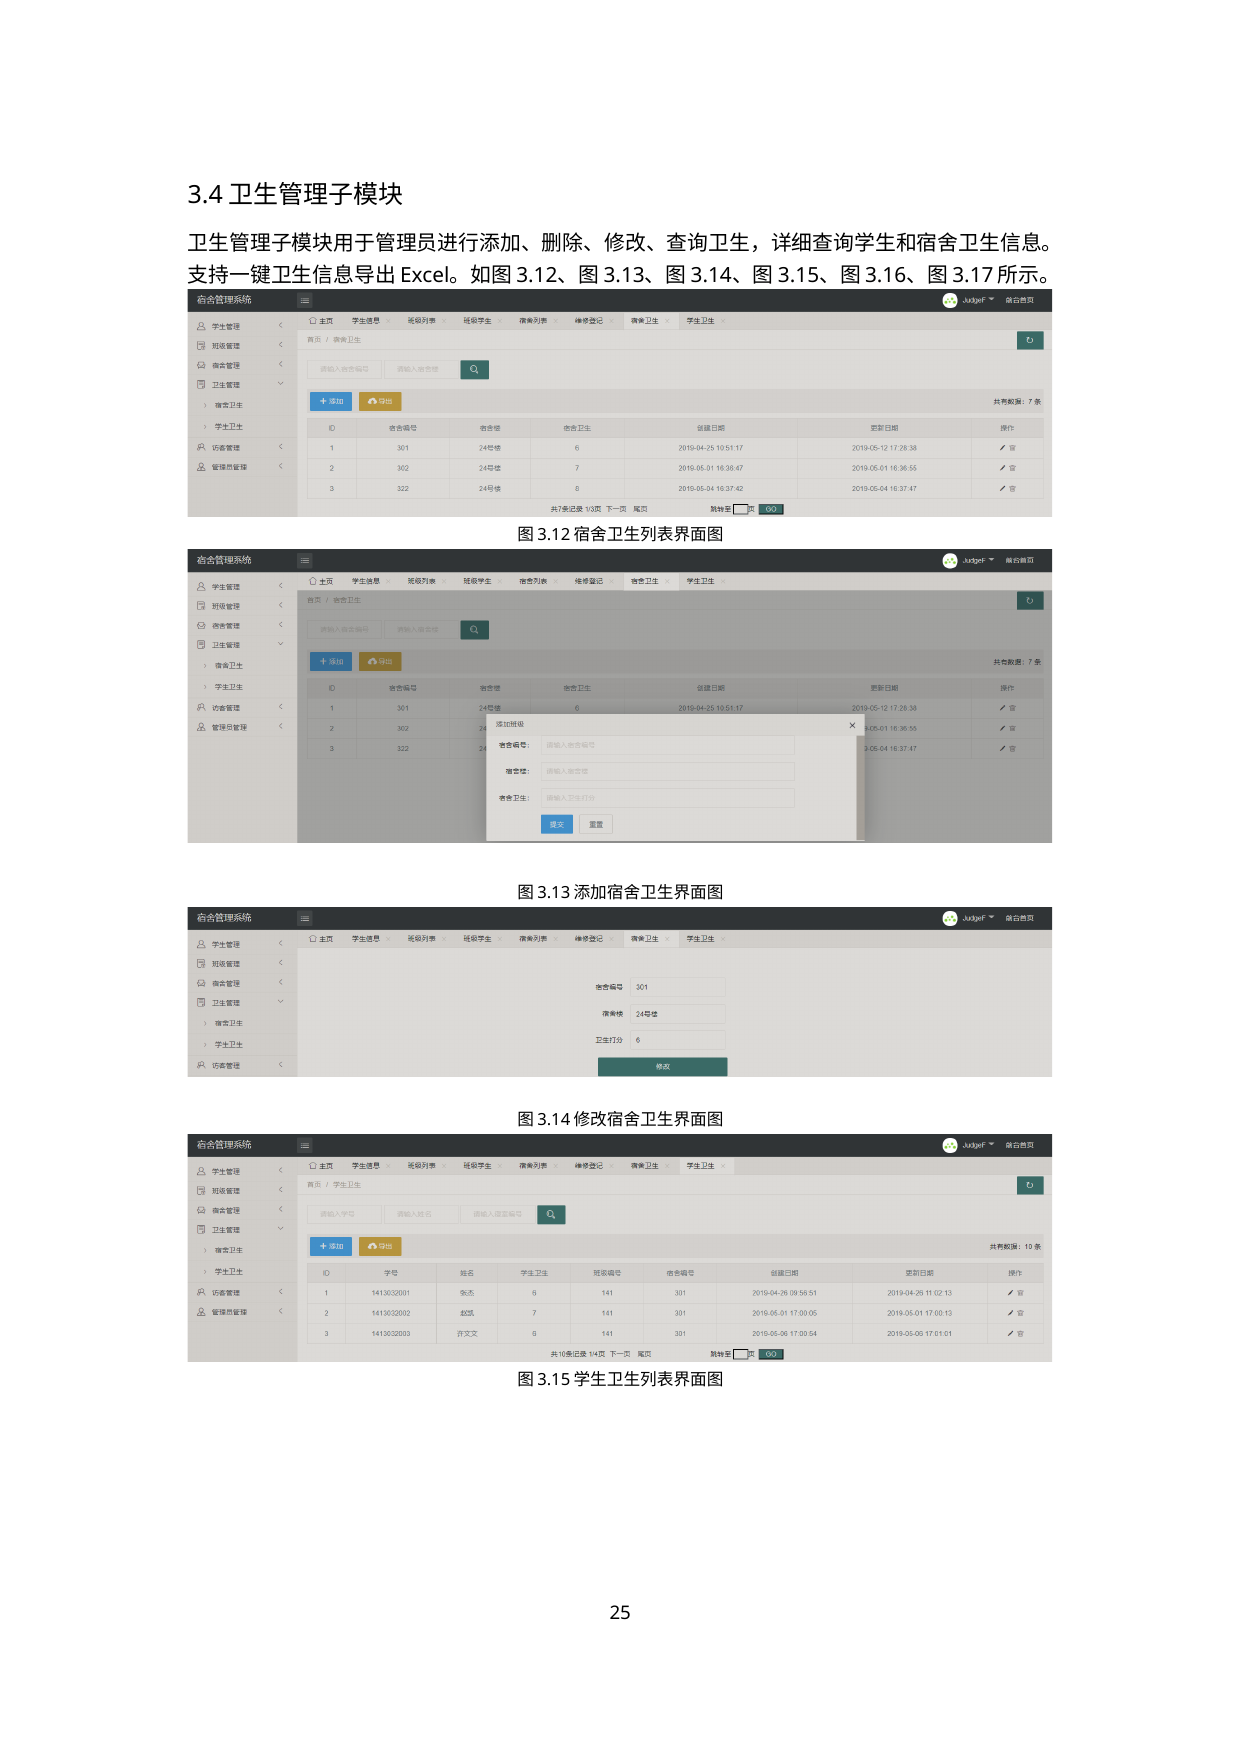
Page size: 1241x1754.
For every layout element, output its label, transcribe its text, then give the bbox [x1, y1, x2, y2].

picture [187, 907, 1053, 1077]
text 图3.15学生卫生列表界面图 [187, 1362, 1053, 1395]
text 图3.12宿舍卫生列表界面图 [187, 517, 1053, 549]
text 支持一键卫生信息导出Excel。如图3.12、图3.13、图3.14、图3.15、图3.16、图3.17所示。 [187, 257, 1053, 289]
text 图3.14修改宿舍卫生界面图 [187, 1102, 1053, 1134]
picture [187, 289, 1053, 517]
text 3.4卫生管理子模块 [187, 160, 1053, 225]
picture [187, 549, 1053, 843]
picture [187, 1134, 1053, 1362]
text 卫生管理子模块用于管理员进行添加、删除、修改、查询卫生，详细查询学生和宿舍卫生信息。 [187, 225, 1053, 257]
text 图3.13添加宿舍卫生界面图 [187, 875, 1053, 907]
